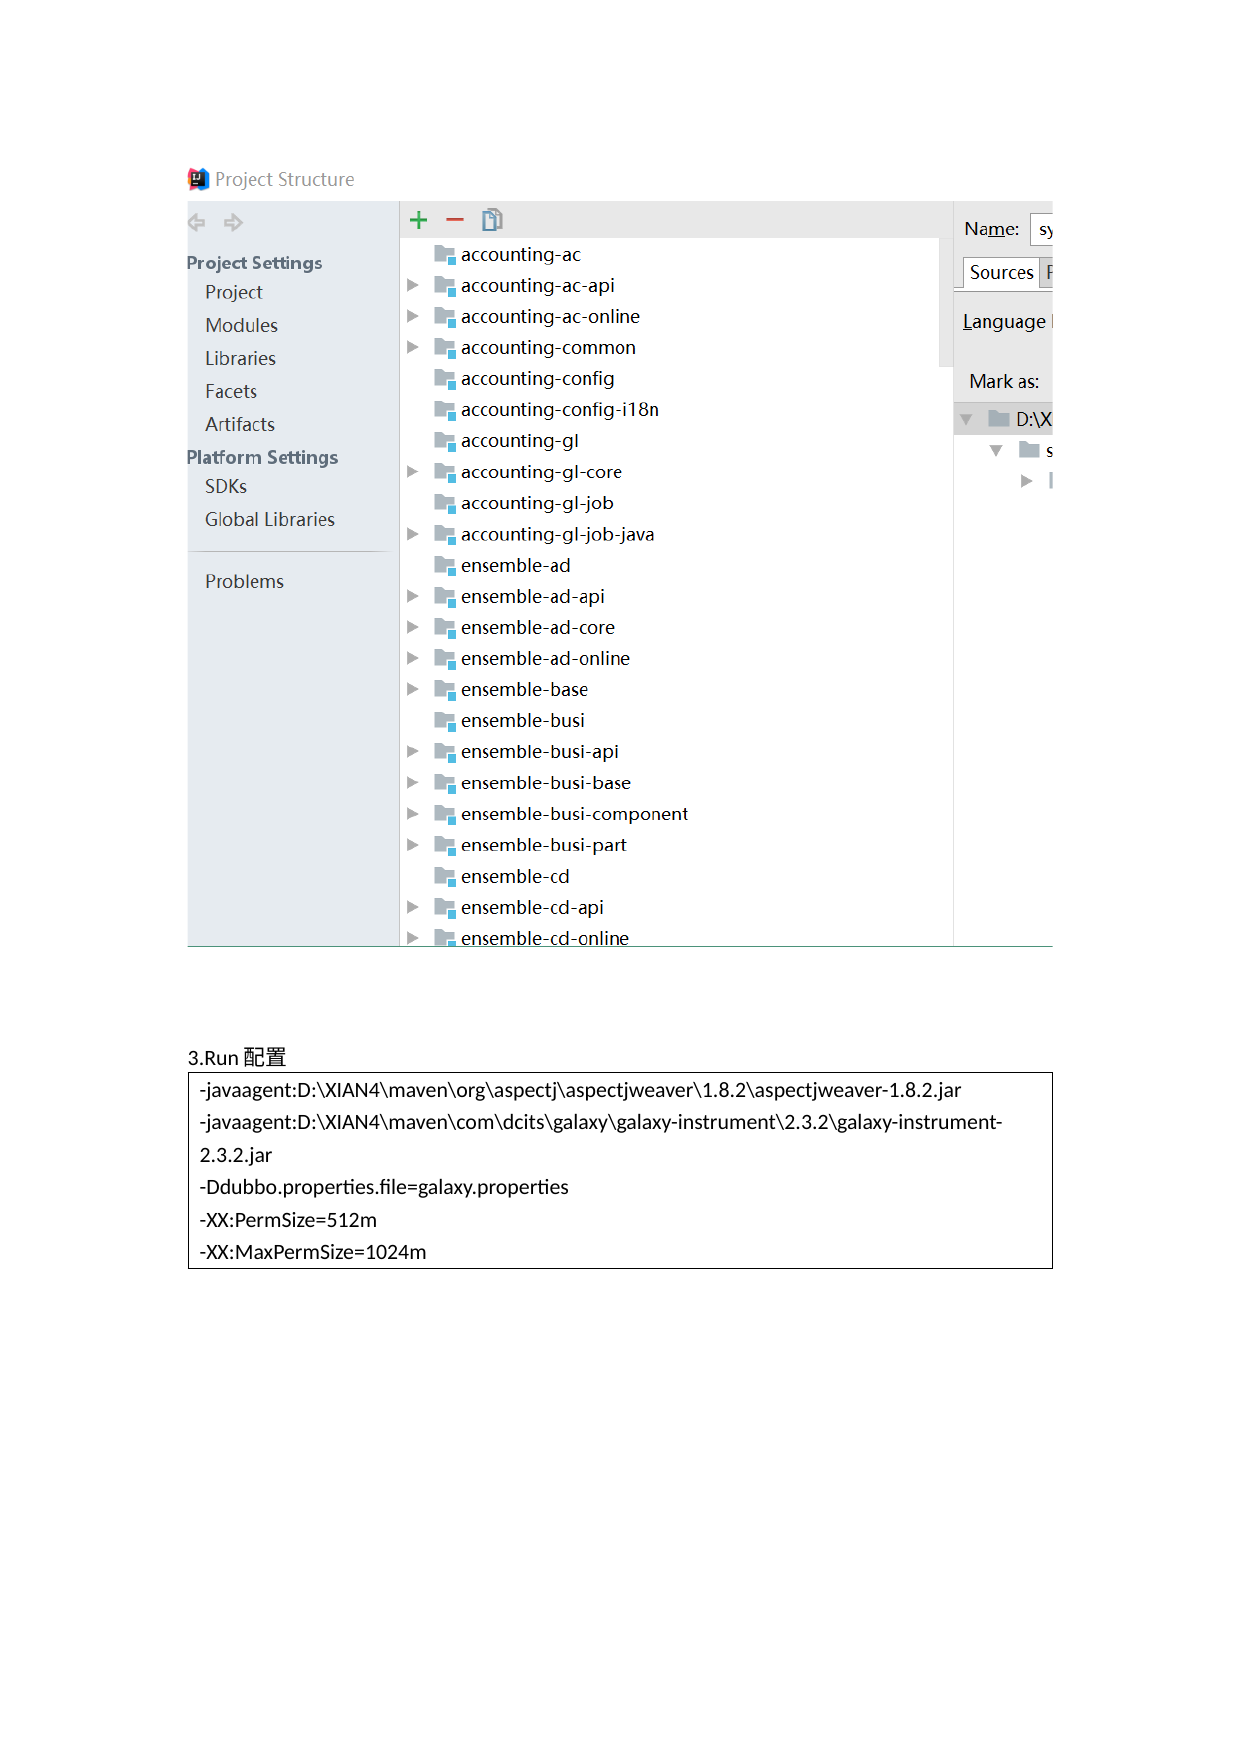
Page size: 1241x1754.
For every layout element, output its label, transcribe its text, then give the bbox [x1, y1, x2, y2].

table_header -javaagent:D:\XIAN4\maven\org\aspectj\aspectjweaver\1.8.2\aspectjweaver-1.8.2.jar -javaagent:D:\XIAN4\maven\com\dcits\galaxy\galaxy-instrument\2.3.2\galaxy-instrument-2.3.2.jar -Ddubbo.properties.file=galaxy.properties -XX:PermSize=512m -XX:MaxPermSize=1024m [189, 1073, 1052, 1268]
text 3.Run配置 [187, 1039, 1053, 1072]
picture [187, 162, 1053, 954]
